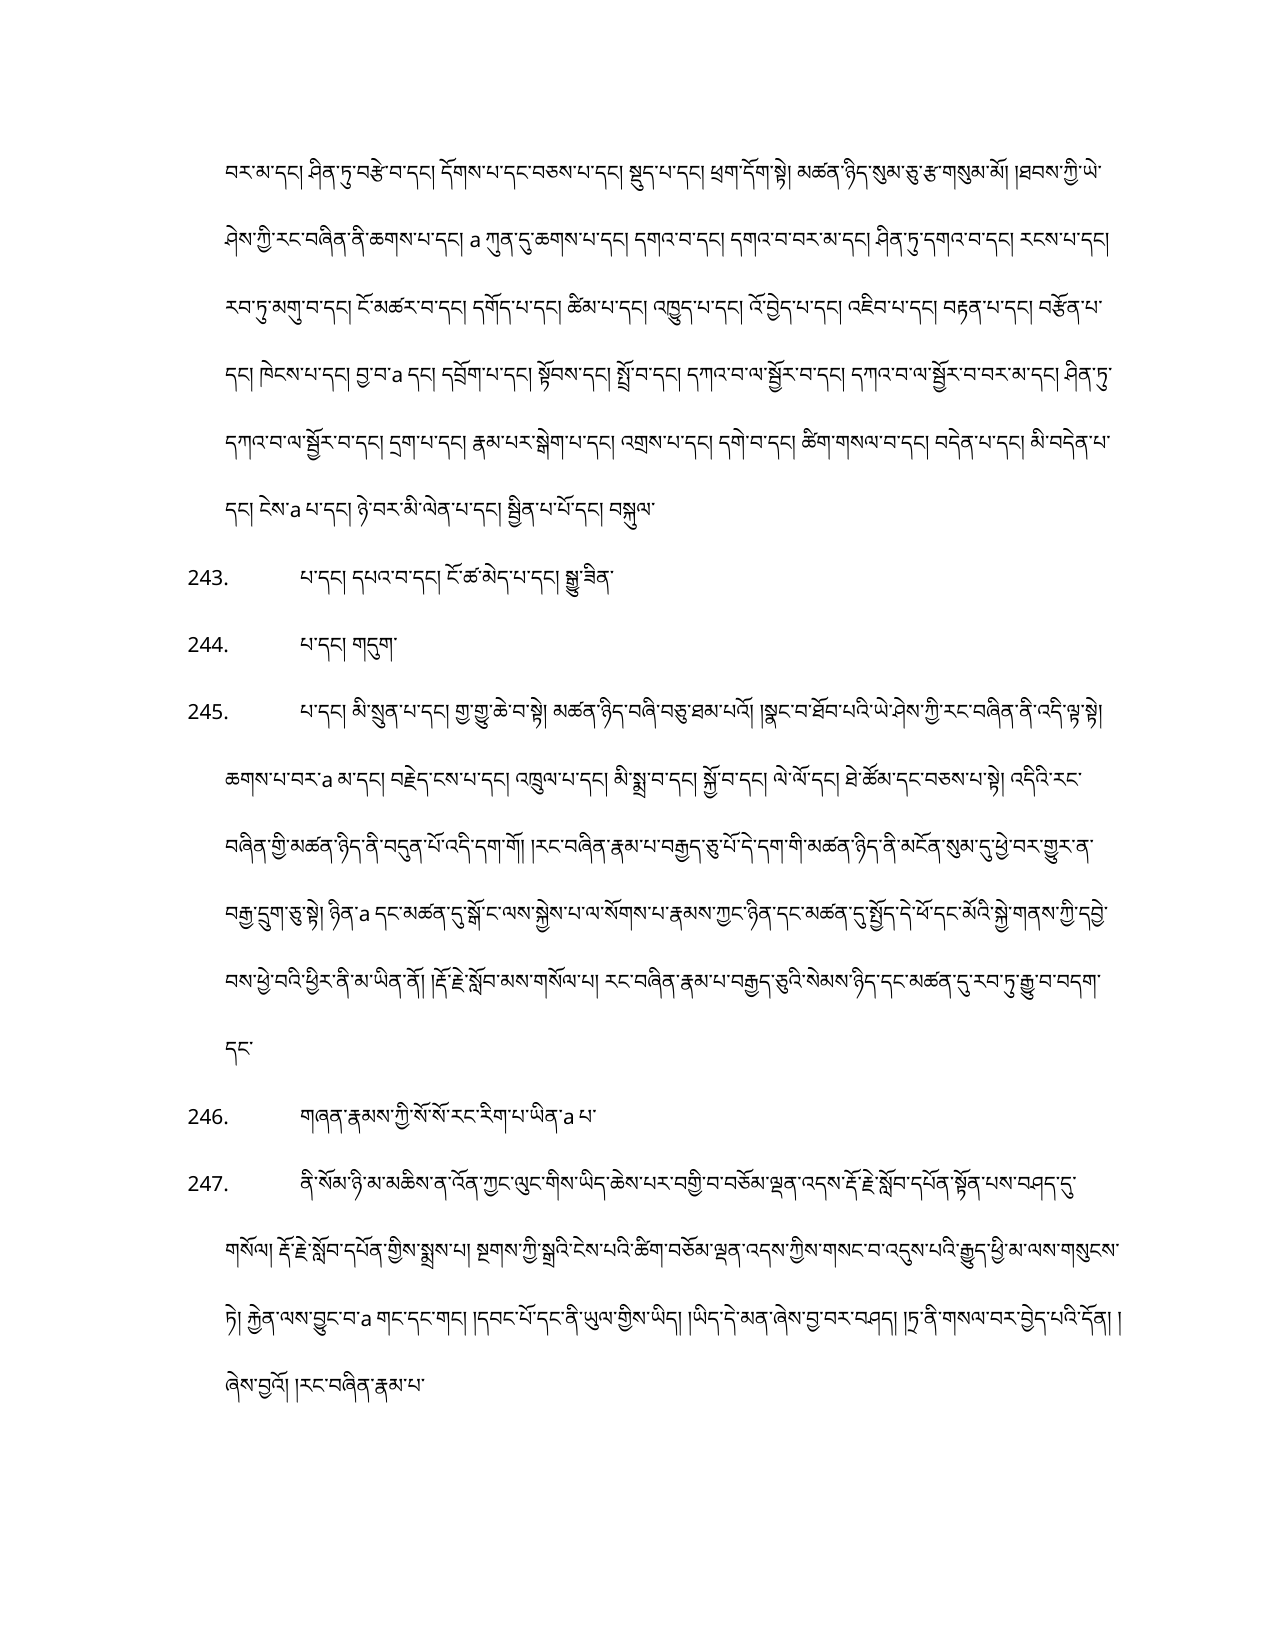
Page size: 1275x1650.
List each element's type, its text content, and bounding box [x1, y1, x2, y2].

list པ་དང། གདུག་ [187, 622, 1125, 680]
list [187, 150, 1125, 546]
list པ་དང། དཔའ་བ་དང། ངོ་ཚ་མེད་པ་དང། སྒྱུ་ཟིན་ [187, 554, 1125, 613]
list པ་དང། མི་སྲུན་པ་དང། གྱ་གྱུ་ཆེ་བ་སྟེ། མཚན་ཉིད་བཞི་བཅུ་ཐམ་པའོ། །སྣང་བ་ཐོབ་པའི་ཡེ་ཤེས་ཀྱི་རང་བཞིན་ནི་འདི་ལྟ་སྟེ། ཆགས་པ་བར་aམ་དང། བརྗེད་ངས་པ་དང། འཁྲུལ་པ་དང། མི་སྨྲ་བ་དང། སྐྱོ་བ་དང། ལེ་ལོ་དང། ཐེ་ཚོམ་དང་བཅས་པ་སྟེ། འདིའི་རང་བཞིན་གྱི་མཚན་ཉིད་ནི་བདུན་པོ་འདི་དག་གོ། །རང་བཞིན་རྣམ་པ་བརྒྱད་ཅུ་པོ་དེ་དག་གི་མཚན་ཉིད་ནི་མངོན་སུམ་དུ་ཕྱེ་བར་གྱུར་ན་བརྒྱ་དྲུག་ཅུ་སྟེ། ཉིན་aདང་མཚན་དུ་སྒོ་ང་ལས་སྐྱེས་པ་ལ་སོགས་པ་རྣམས་ཀྱང་ཉིན་དང་མཚན་དུ་སྤྱོད་དེ་ཕོ་དང་མོའི་སྐྱེ་གནས་ཀྱི་དབྱེ་བས་ཕྱེ་བའི་ཕྱིར་ནི་མ་ཡིན་ནོ། །རྡོ་རྗེ་སློབ་མས་གསོལ་པ། རང་བཞིན་རྣམ་པ་བརྒྱད་ཅུའི་སེམས་ཉིད་དང་མཚན་དུ་རབ་ཏུ་རྒྱུ་བ་བདག་དང་ [187, 689, 1125, 1085]
list ནི་སོམ་ཉི་མ་མཆིས་ན་འོན་ཀྱང་ལུང་གིས་ཡིད་ཆེས་པར་བགྱི་བ་བཅོམ་ལྡན་འདས་རྡོ་རྗེ་སློབ་དཔོན་སྟོན་པས་བཤད་དུ་གསོལ། རྡོ་རྗེ་སློབ་དཔོན་གྱིས་སྨྲས་པ། སྔགས་ཀྱི་སྒྲའི་ངེས་པའི་ཚིག་བཅོམ་ལྡན་འདས་ཀྱིས་གསང་བ་འདུས་པའི་རྒྱུད་ཕྱི་མ་ལས་གསུངས་ཏེ། རྐྱེན་ལས་བྱུང་བ་aགང་དང་གང། །དབང་པོ་དང་ནི་ཡུལ་གྱིས་ཡིད། །ཡིད་དེ་མན་ཞེས་བྱ་བར་བཤད། །ཏྲ་ནི་གསལ་བར་བྱེད་པའི་དོན། །ཞེས་བྱའོ། །རང་བཞིན་རྣམ་པ་ [187, 1161, 1125, 1422]
list གཞན་རྣམས་ཀྱི་སོ་སོ་རང་རིག་པ་ཡིན་aཔ་ [187, 1093, 1125, 1152]
